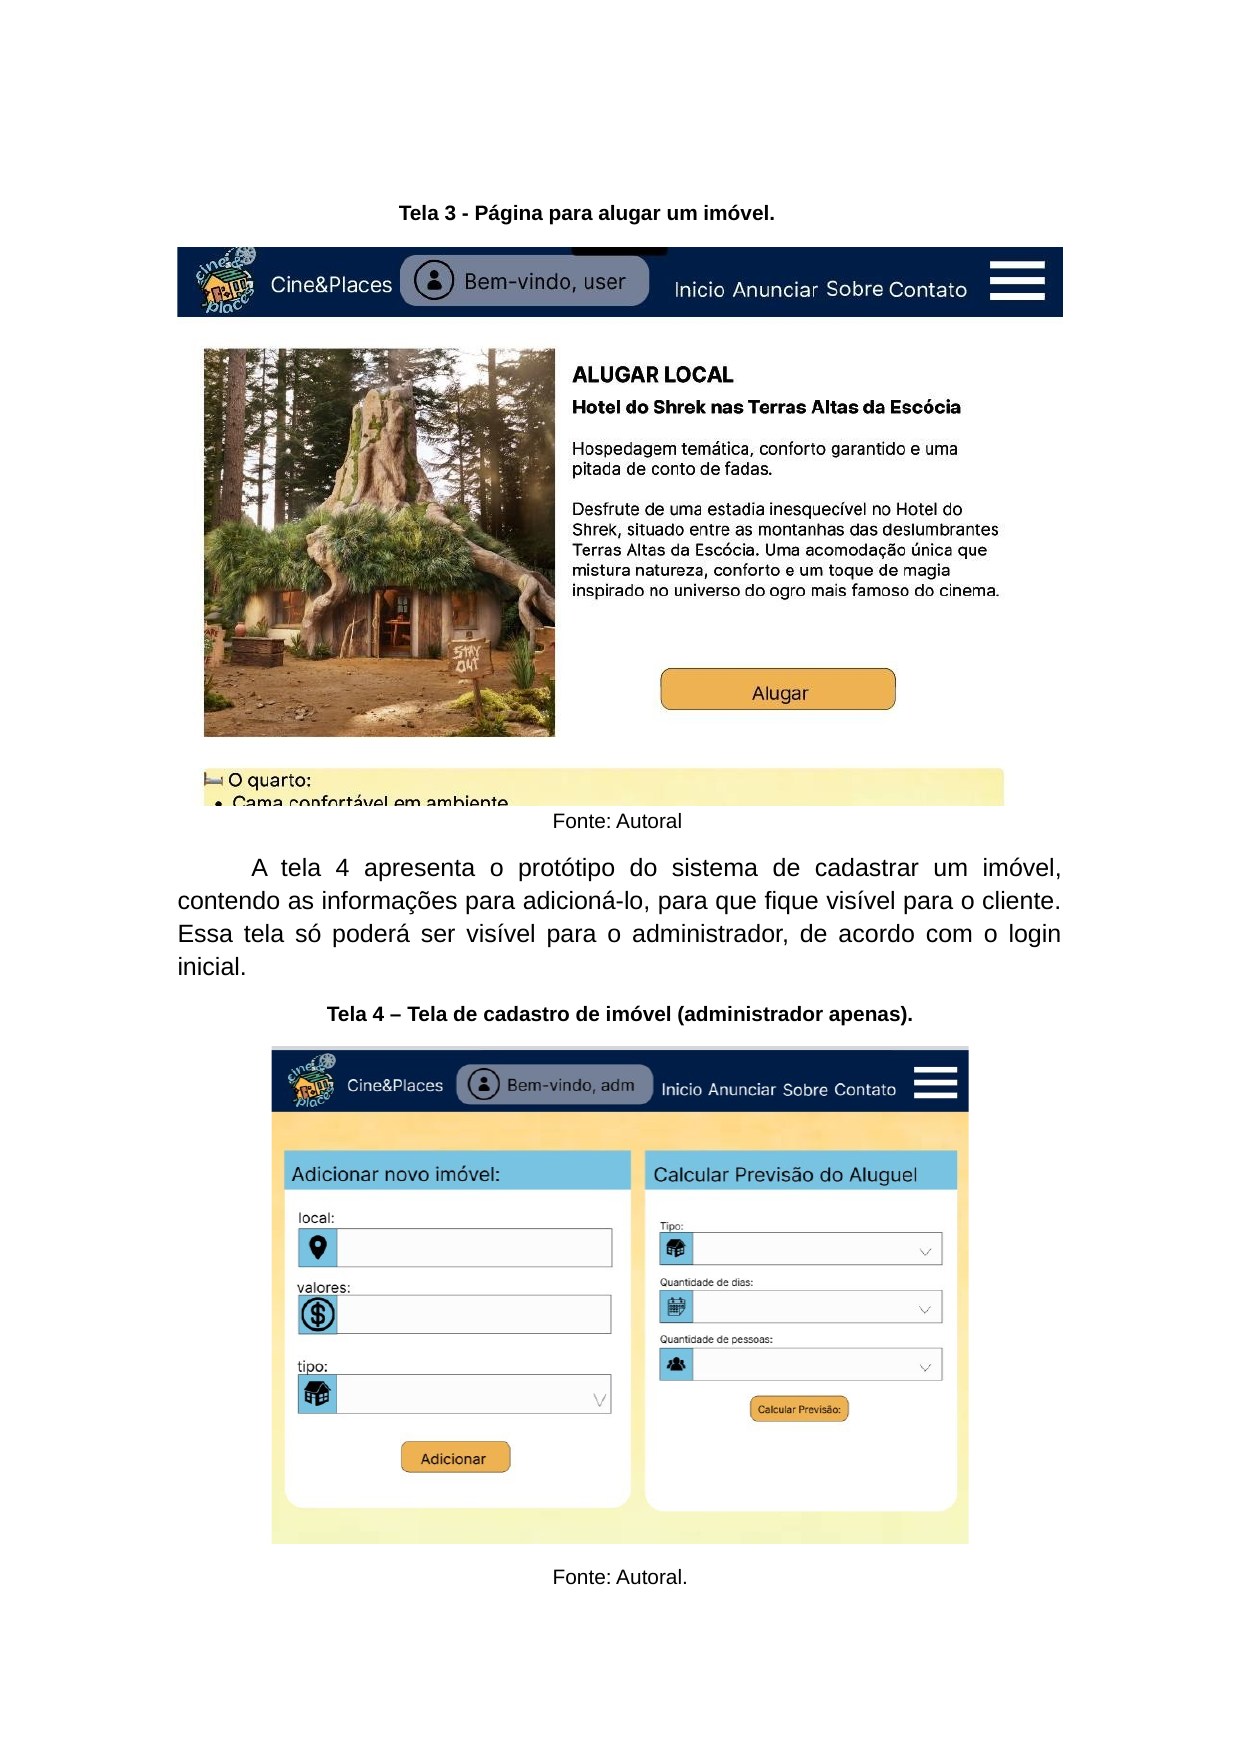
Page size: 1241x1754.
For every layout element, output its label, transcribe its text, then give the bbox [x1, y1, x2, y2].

picture [177, 247, 1063, 806]
text Tela 4 – Tela de cadastro de imóvel (administrador apenas). [177, 1002, 1063, 1026]
text Tela 3 - Página para alugar um imóvel. [177, 197, 1063, 226]
picture [271, 1046, 969, 1544]
text Fonte: Autoral [177, 806, 1063, 833]
text Fonte: Autoral. [177, 1565, 1063, 1589]
text A tela 4 apresenta o protótipo do sistema de cadastrar um imóvel, contendo as informações para adicioná-lo, para que fique visível para o cliente. Essa tela só poderá ser visível para o administrador, de acordo com o login inicial. [177, 853, 1063, 981]
